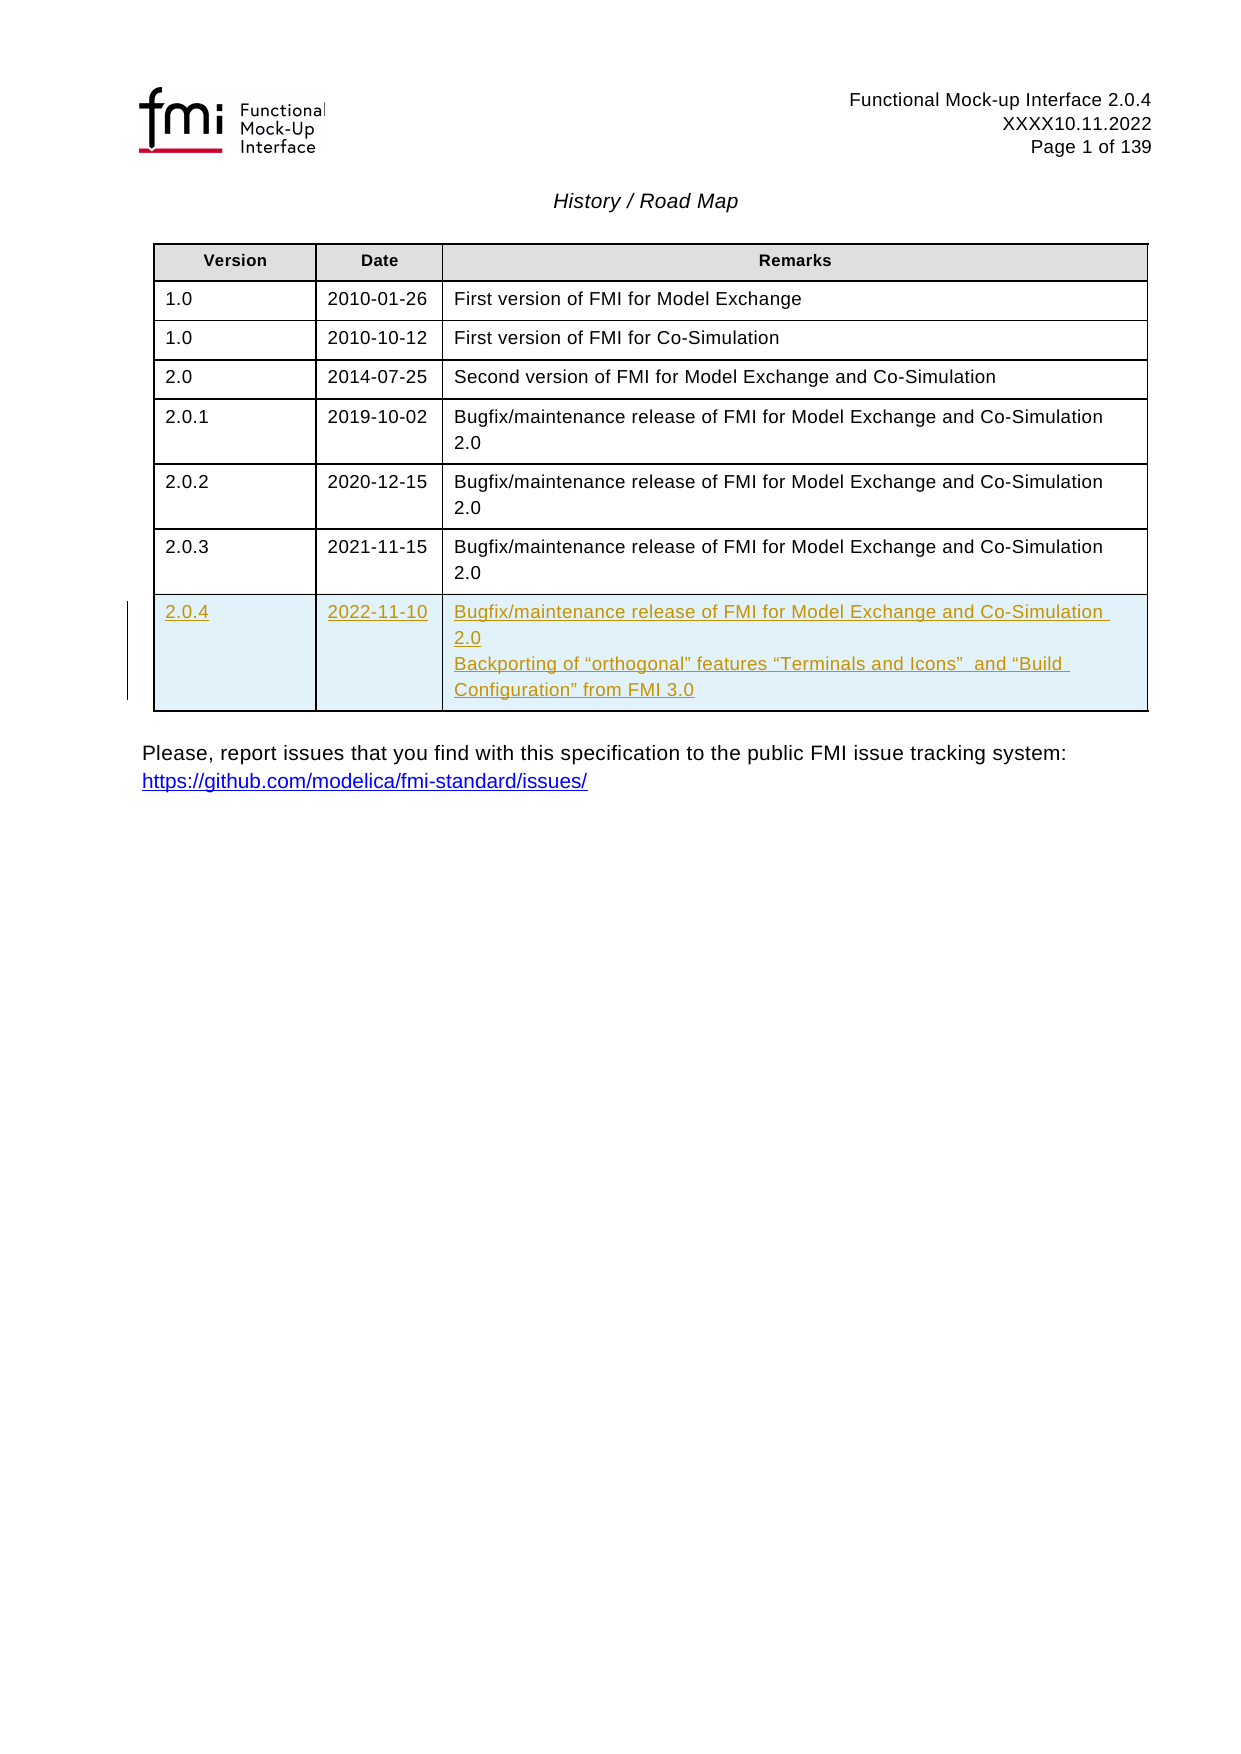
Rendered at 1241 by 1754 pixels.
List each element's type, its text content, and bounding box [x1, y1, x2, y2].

table_cell 2010-01-26 [317, 282, 442, 319]
table_cell Bugfix/maintenance release of FMI for Model Exchange and Co-Simulation 2.0 [443, 465, 1147, 528]
table_cell 2010-10-12 [317, 321, 442, 359]
table_cell 1.0 [155, 321, 315, 359]
table_cell 2020-12-15 [317, 465, 442, 528]
table_cell 2.0.2 [155, 465, 315, 528]
table_cell 2014-07-25 [317, 361, 442, 398]
table_cell 2.0.1 [155, 400, 315, 463]
table_cell 1.0 [155, 282, 315, 319]
picture [139, 87, 325, 153]
table_header Date [317, 245, 442, 280]
table_header Version [155, 245, 315, 280]
title Please, report issues that you find with this specification to the public FMI issue tracking system: [142, 741, 1152, 764]
table_cell 2021-11-15 [317, 530, 442, 593]
table_cell First version of FMI for Model Exchange [443, 282, 1147, 319]
table_cell Bugfix/maintenance release of FMI for Model Exchange and Co-Simulation 2.0 [443, 530, 1147, 593]
table_header Remarks [443, 245, 1147, 280]
table_cell 2.0.3 [155, 530, 315, 593]
table_cell Second version of FMI for Model Exchange and Co-Simulation [443, 361, 1147, 398]
text https://github.com/modelica/fmi-standard/issues/ [142, 769, 1152, 793]
table_cell 2.0 [155, 361, 315, 398]
table_cell Bugfix/maintenance release of FMI for Model Exchange and Co-Simulation 2.0 [443, 400, 1147, 463]
table_cell 2019-10-02 [317, 400, 442, 463]
table_cell First version of FMI for Co-Simulation [443, 321, 1147, 359]
text History / Road Map [142, 189, 1152, 213]
